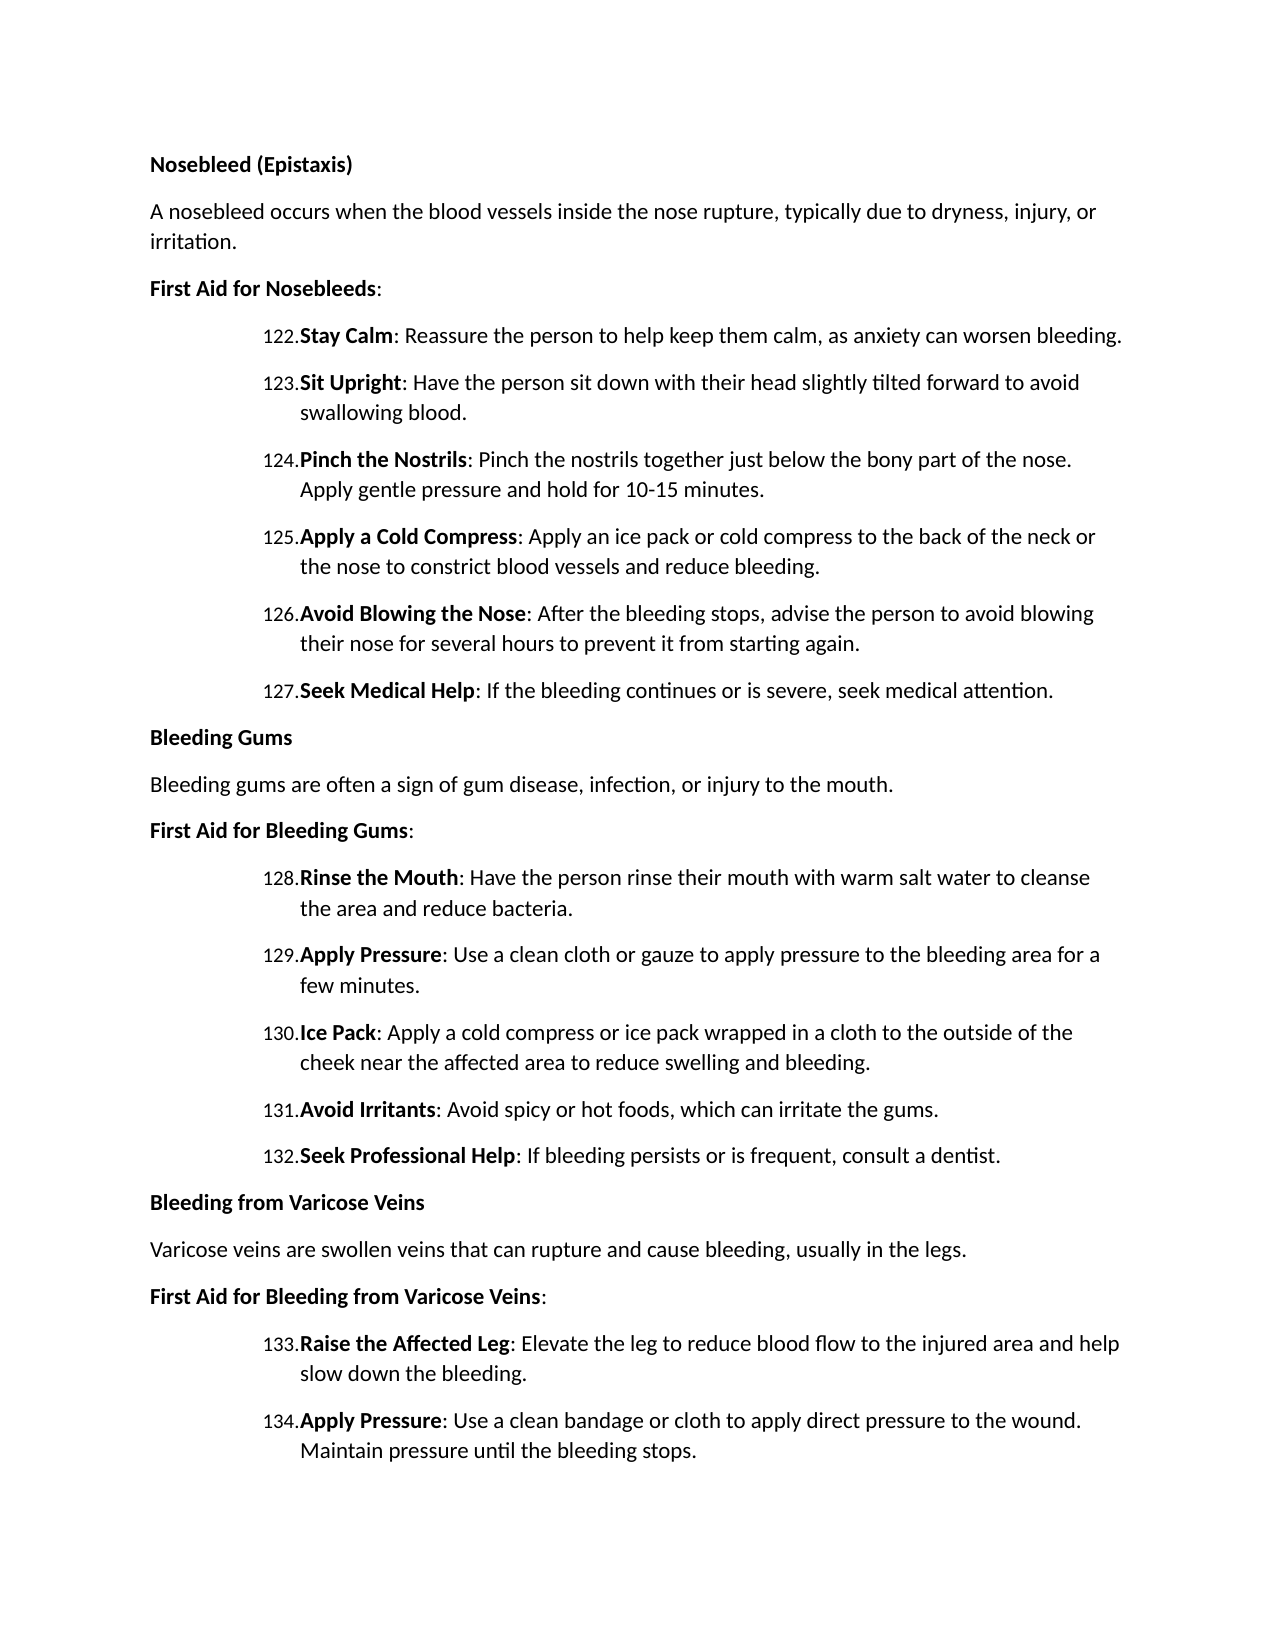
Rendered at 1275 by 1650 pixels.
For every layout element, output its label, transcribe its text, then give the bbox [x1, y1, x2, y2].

list Avoid Blowing the Nose: After the bleeding stops, advise the person to avoid blowing their nose for several hours to prevent it from starting again. [262, 599, 1125, 657]
text Nosebleed (Epistaxis) [150, 150, 1125, 178]
text First Aid for Bleeding Gums: [150, 817, 1125, 845]
list Stay Calm: Reassure the person to help keep them calm, as anxiety can worsen bleeding. [262, 321, 1125, 349]
list Apply Pressure: Use a clean cloth or gauze to apply pressure to the bleeding area for a few minutes. [262, 941, 1125, 999]
list Sit Upright: Have the person sit down with their head slightly tilted forward to avoid swallowing blood. [262, 368, 1125, 426]
text First Aid for Bleeding from Varicose Veins: [150, 1282, 1125, 1310]
list Apply Pressure: Use a clean bandage or cloth to apply direct pressure to the wound. Maintain pressure until the bleeding stops. [262, 1406, 1125, 1464]
list Seek Professional Help: If bleeding persists or is frequent, consult a dentist. [262, 1142, 1125, 1170]
list Apply a Cold Compress: Apply an ice pack or cold compress to the back of the neck or the nose to constrict blood vessels and reduce bleeding. [262, 522, 1125, 580]
list Rinse the Mouth: Have the person rinse their mouth with warm salt water to cleanse the area and reduce bacteria. [262, 863, 1125, 922]
list Pinch the Nostrils: Pinch the nostrils together just below the bony part of the nose. Apply gentle pressure and hold for 10-15 minutes. [262, 445, 1125, 503]
list Avoid Irritants: Avoid spicy or hot foods, which can irritate the gums. [262, 1095, 1125, 1123]
list Ice Pack: Apply a cold compress or ice pack wrapped in a cloth to the outside of the cheek near the affected area to reduce swelling and bleeding. [262, 1018, 1125, 1076]
text A nosebleed occurs when the blood vessels inside the nose rupture, typically due to dryness, injury, or irritation. [150, 197, 1125, 255]
text Varicose veins are swollen veins that can rupture and cause bleeding, usually in the legs. [150, 1235, 1125, 1263]
text First Aid for Nosebleeds: [150, 274, 1125, 302]
text Bleeding from Varicose Veins [150, 1188, 1125, 1217]
text Bleeding gums are often a sign of gum disease, infection, or injury to the mouth. [150, 770, 1125, 798]
list Seek Medical Help: If the bleeding continues or is severe, seek medical attention. [262, 676, 1125, 704]
list Raise the Affected Leg: Elevate the leg to reduce blood flow to the injured area and help slow down the bleeding. [262, 1329, 1125, 1387]
text Bleeding Gums [150, 723, 1125, 751]
